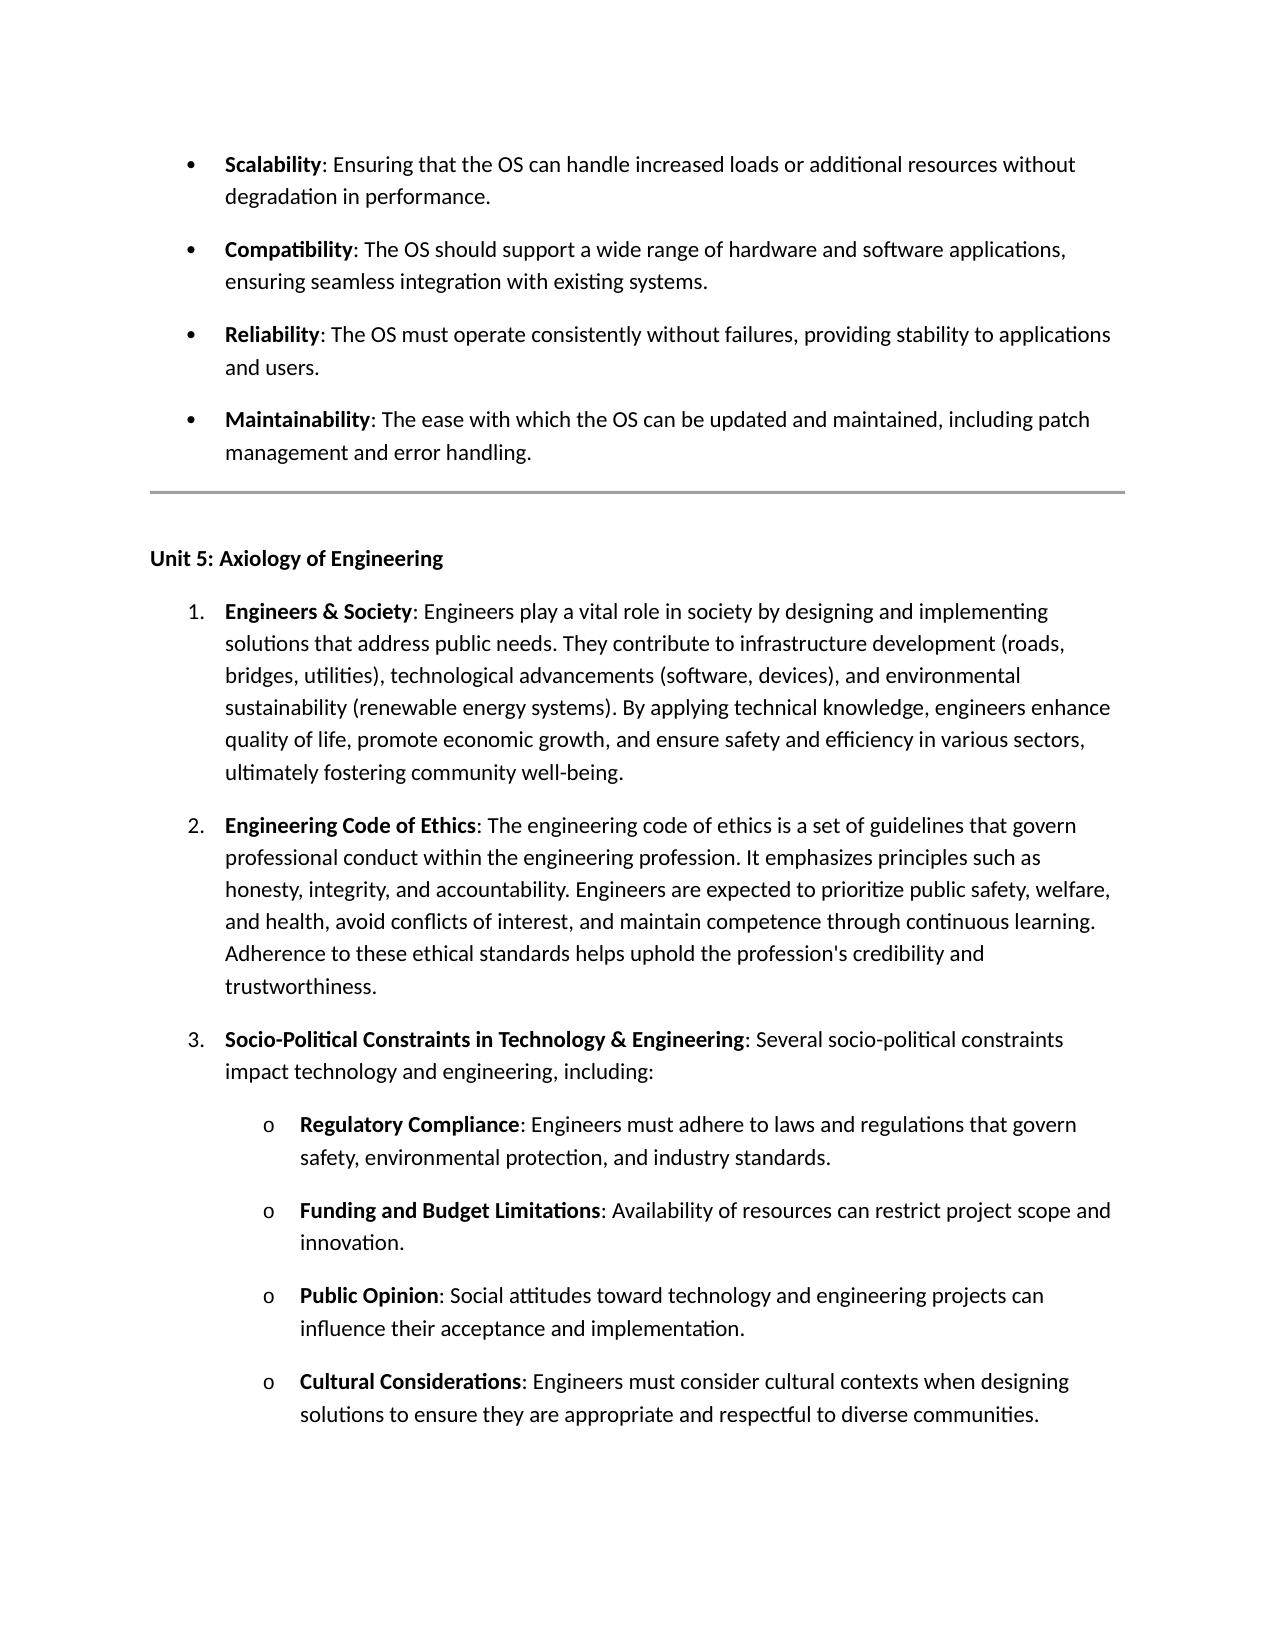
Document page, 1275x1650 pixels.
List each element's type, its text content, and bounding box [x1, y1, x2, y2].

list Compatibility: The OS should support a wide range of hardware and software applications, ensuring seamless integration with existing systems. [187, 235, 1125, 295]
list Public Opinion: Social attitudes toward technology and engineering projects can influence their acceptance and implementation. [262, 1281, 1125, 1342]
list Cultural Considerations: Engineers must consider cultural contexts when designing solutions to ensure they are appropriate and respectful to diverse communities. [262, 1367, 1125, 1428]
list Funding and Budget Limitations: Availability of resources can restrict project scope and innovation. [262, 1196, 1125, 1256]
list Maintainability: The ease with which the OS can be updated and maintained, including patch management and error handling. [187, 406, 1125, 466]
list Regulatory Compliance: Engineers must adhere to laws and regulations that govern safety, environmental protection, and industry standards. [262, 1110, 1125, 1171]
list Socio-Political Constraints in Technology & Engineering: Several socio-political constraints impact technology and engineering, including: [187, 1025, 1125, 1085]
list Scalability: Ensuring that the OS can handle increased loads or additional resources without degradation in performance. [187, 150, 1125, 210]
list Engineers & Society: Engineers play a vital role in society by designing and implementing solutions that address public needs. They contribute to infrastructure development (roads, bridges, utilities), technological advancements (software, devices), and environmental sustainability (renewable energy systems). By applying technical knowledge, engineers enhance quality of life, promote economic growth, and ensure safety and efficiency in various sectors, ultimately fostering community well-being. [187, 597, 1125, 786]
text Unit 5: Axiology of Engineering [150, 544, 1125, 572]
list Engineering Code of Ethics: The engineering code of ethics is a set of guidelines that govern professional conduct within the engineering profession. It emphasizes principles such as honesty, integrity, and accountability. Engineers are expected to prioritize public safety, welfare, and health, avoid conflicts of interest, and maintain competence through continuous learning. Adherence to these ethical standards helps uphold the profession's credibility and trustworthiness. [187, 811, 1125, 1000]
list Reliability: The OS must operate consistently without failures, providing stability to applications and users. [187, 320, 1125, 381]
